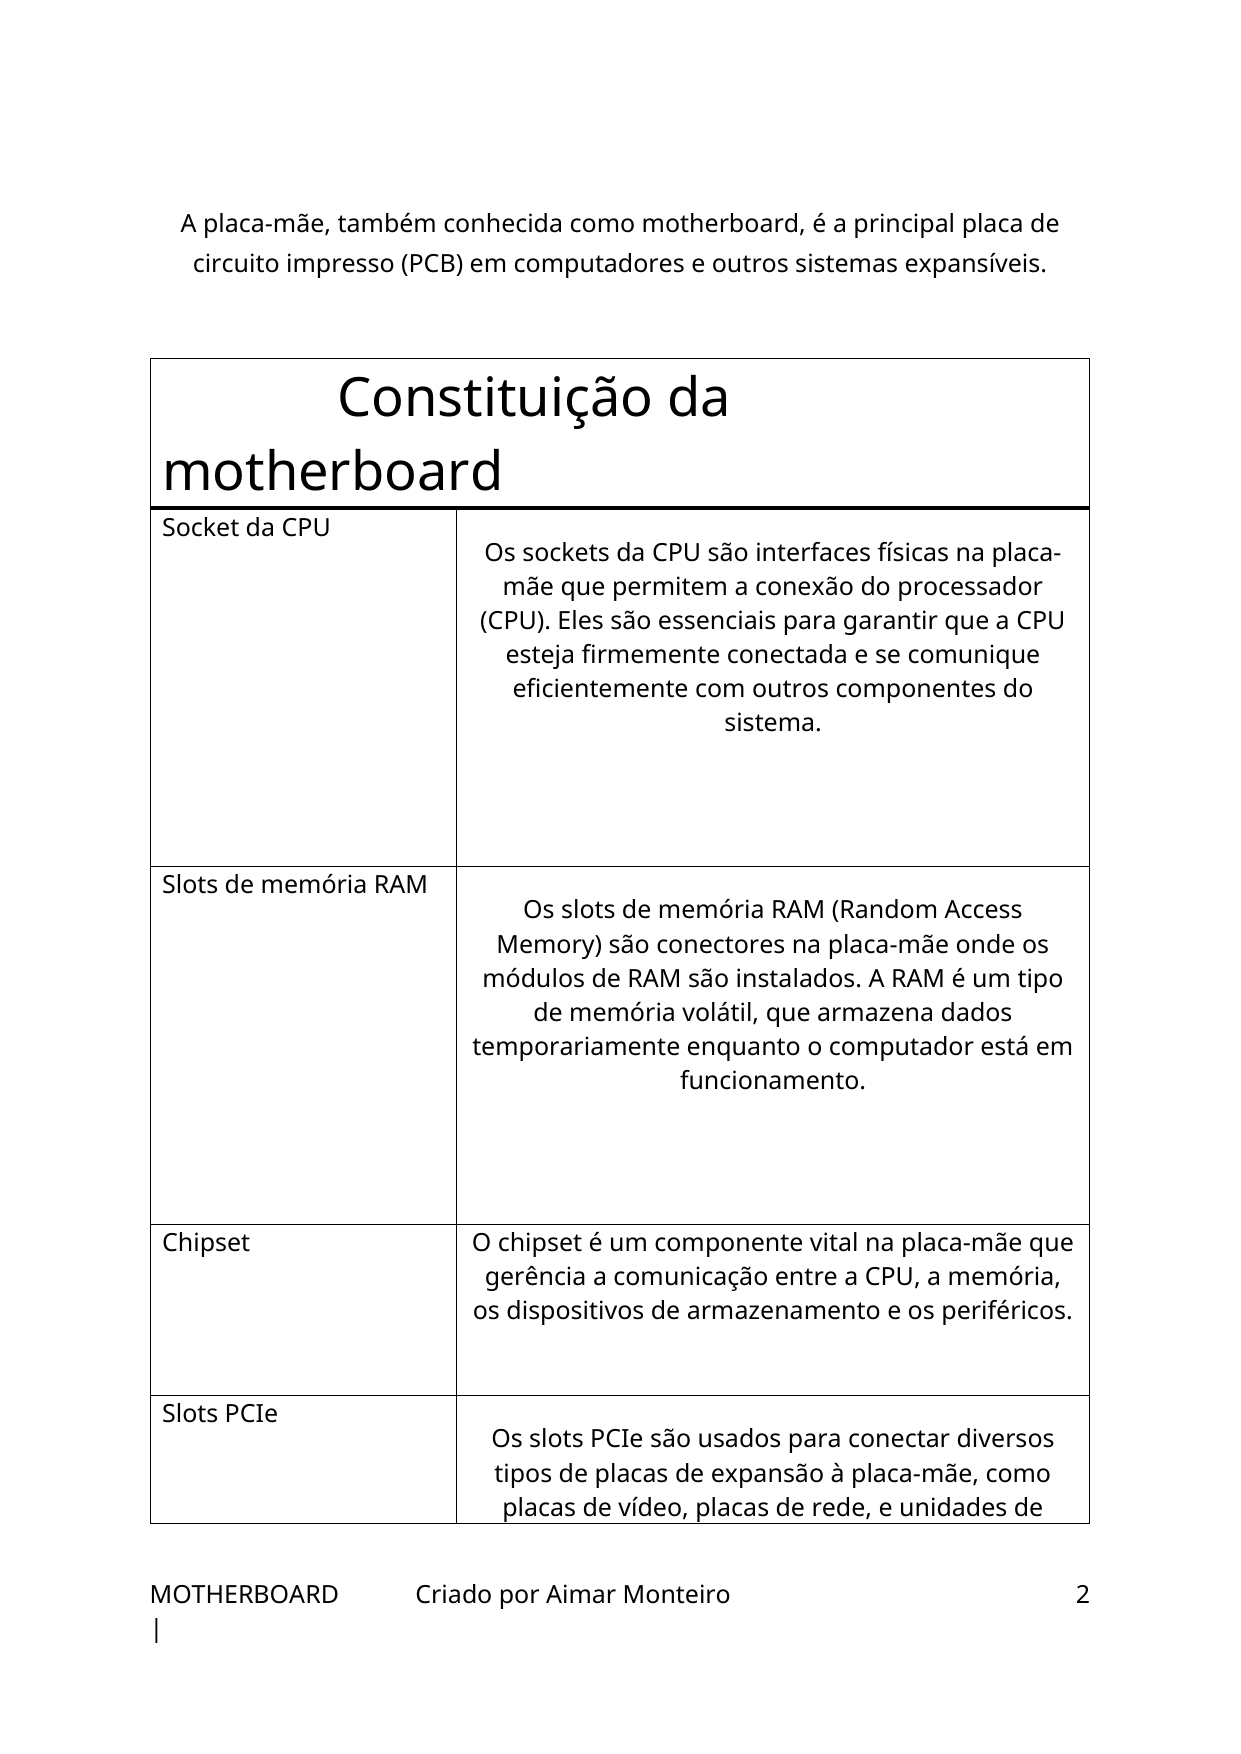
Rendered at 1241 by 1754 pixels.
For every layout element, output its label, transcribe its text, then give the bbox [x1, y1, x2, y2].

table_cell Os sockets da CPU são interfaces físicas na placa-mãe que permitem a conexão do processador (CPU). Eles são essenciais para garantir que a CPU esteja firmemente conectada e se comunique eficientemente com outros componentes do sistema. [457, 510, 1089, 866]
table_cell Chipset [151, 1225, 456, 1395]
table_cell O chipset é um componente vital na placa-mãe que gerência a comunicação entre a CPU, a memória, os dispositivos de armazenamento e os periféricos. [457, 1225, 1089, 1395]
table_cell Slots PCIe [151, 1396, 456, 1523]
table_cell Slots de memória RAM [151, 867, 456, 1224]
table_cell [457, 1396, 1089, 1523]
table_cell Os slots de memória RAM (Random Access Memory) são conectores na placa-mãe onde os módulos de RAM são instalados. A RAM é um tipo de memória volátil, que armazena dados temporariamente enquanto o computador está em funcionamento. [457, 867, 1089, 1224]
table_cell Socket da CPU [151, 510, 456, 866]
text A placa-mãe, também conhecida como motherboard, é a principal placa de circuito impresso (PCB) em computadores e outros sistemas expansíveis. [150, 206, 1090, 280]
table_header Constituição da motherboard [151, 359, 1089, 506]
